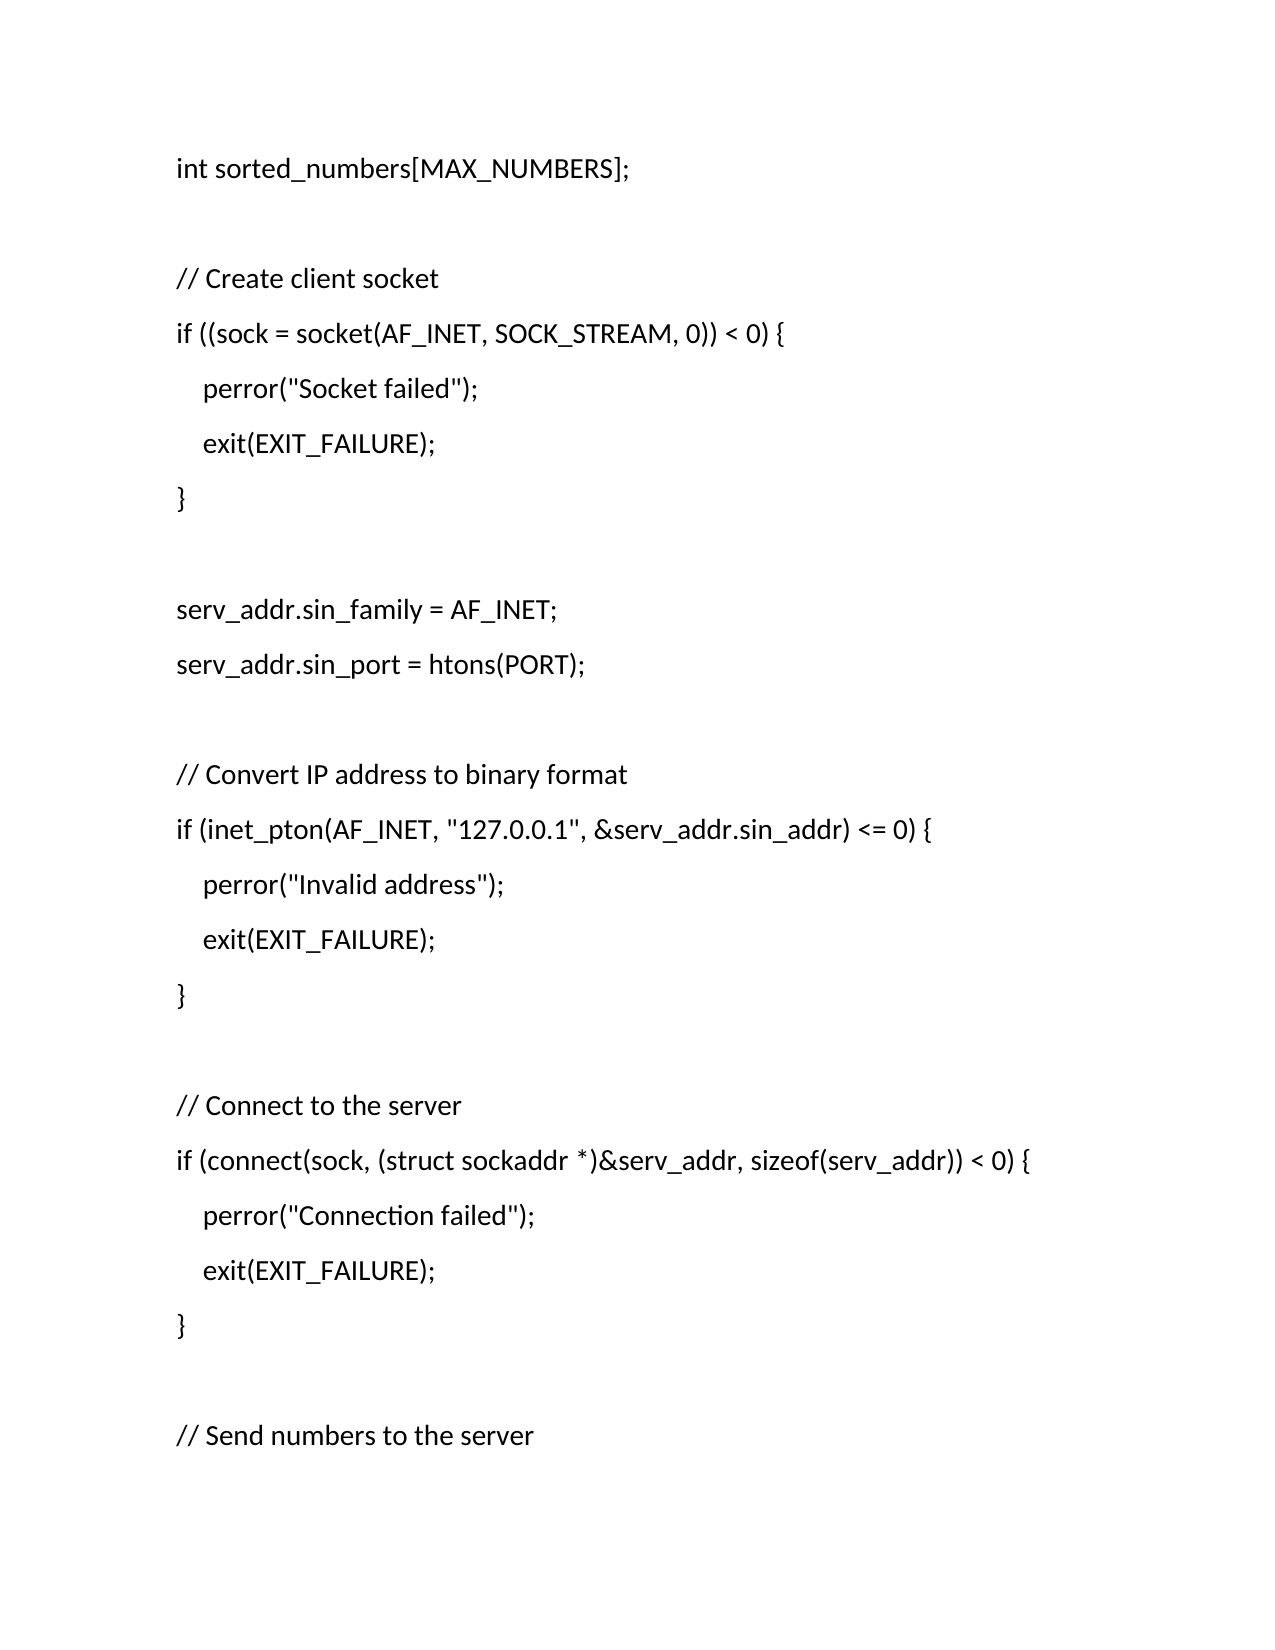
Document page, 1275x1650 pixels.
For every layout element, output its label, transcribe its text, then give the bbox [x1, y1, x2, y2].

text if ((sock = socket(AF_INET, SOCK_STREAM, 0)) < 0) { [150, 315, 1125, 351]
text if (connect(sock, (struct sockaddr *)&serv_addr, sizeof(serv_addr)) < 0) { [150, 1142, 1125, 1177]
text // Connect to the server [150, 1087, 1125, 1122]
text if (inet_pton(AF_INET, "127.0.0.1", &serv_addr.sin_addr) <= 0) { [150, 811, 1125, 847]
text } [150, 977, 1125, 1012]
text // Create client socket [150, 260, 1125, 296]
text perror("Invalid address"); [150, 866, 1125, 902]
text perror("Connection failed"); [150, 1197, 1125, 1233]
text exit(EXIT_FAILURE); [150, 921, 1125, 957]
text // Convert IP address to binary format [150, 756, 1125, 792]
text serv_addr.sin_port = htons(PORT); [150, 646, 1125, 682]
text // Send numbers to the server [150, 1417, 1125, 1453]
text serv_addr.sin_family = AF_INET; [150, 591, 1125, 626]
text perror("Socket failed"); [150, 370, 1125, 406]
text exit(EXIT_FAILURE); [150, 426, 1125, 461]
text } [150, 481, 1125, 516]
text exit(EXIT_FAILURE); [150, 1252, 1125, 1288]
text } [150, 1307, 1125, 1343]
text int sorted_numbers[MAX_NUMBERS]; [150, 150, 1125, 186]
